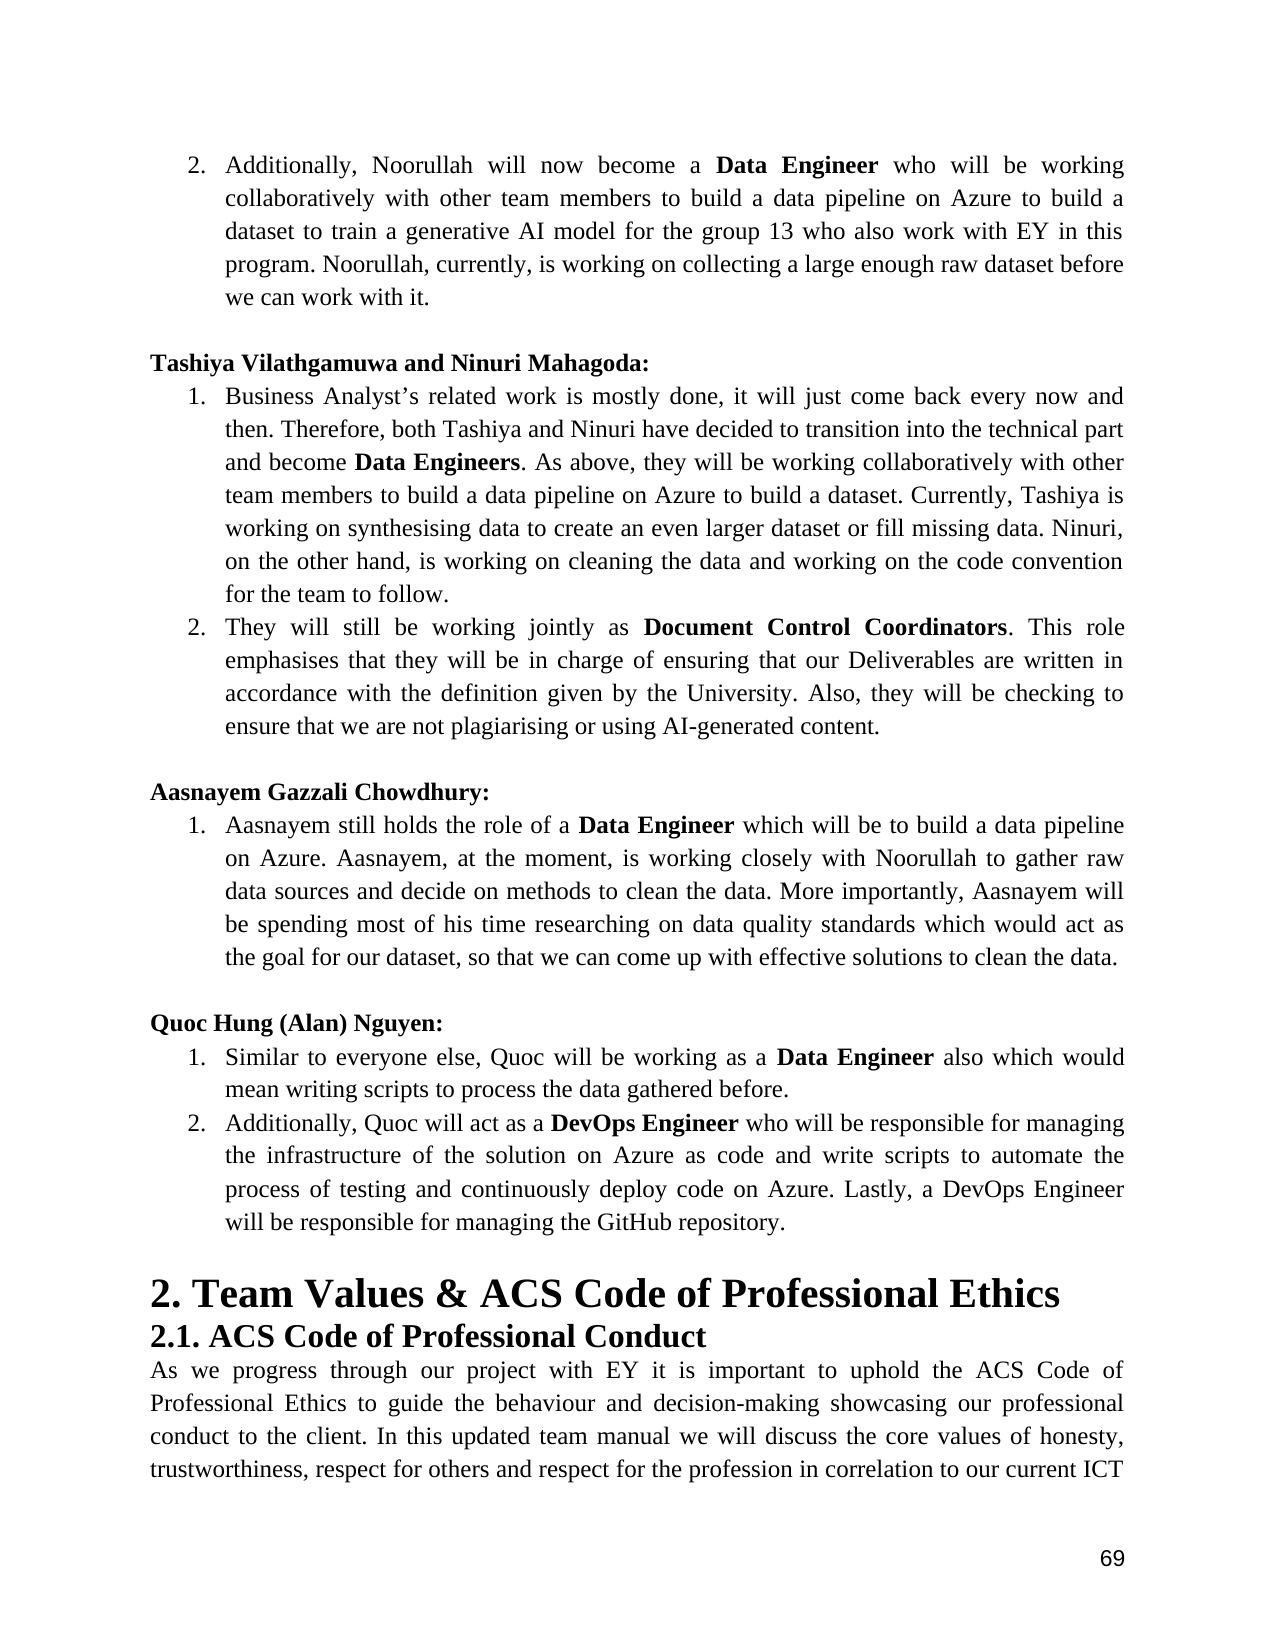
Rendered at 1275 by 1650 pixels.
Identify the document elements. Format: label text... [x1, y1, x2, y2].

list Similar to everyone else, Quoc will be working as a Data Engineer also which would mean writing scripts to process the data gathered before. [187, 1042, 1125, 1103]
list Additionally, Quoc will act as a DevOps Engineer who will be responsible for managing the infrastructure of the solution on Azure as code and write scripts to automate the process of testing and continuously deploy code on Azure. Lastly, a DevOps Engineer will be responsible for managing the GitHub repository. [187, 1108, 1125, 1235]
text Aasnayem Gazzali Chowdhury: [150, 777, 1125, 806]
list They will still be working jointly as Document Control Coordinators. This role emphasises that they will be in charge of ensuring that our Deliverables are written in accordance with the definition given by the University. Also, they will be checking to ensure that we are not plagiarising or using AI-generated content. [187, 612, 1125, 740]
text Quoc Hung (Alan) Nguyen: [150, 1008, 1125, 1037]
subtitle 2. Team Values & ACS Code of Professional Ethics [150, 1268, 1125, 1316]
list Aasnayem still holds the role of a Data Engineer which will be to build a data pipeline on Azure. Aasnayem, at the moment, is working closely with Noorullah to gather raw data sources and decide on methods to clean the data. More importantly, Aasnayem will be spending most of his time researching on data quality standards which would act as the goal for our dataset, so that we can come up with effective solutions to clean the data. [187, 810, 1125, 971]
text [150, 1355, 1125, 1482]
list Business Analyst’s related work is mostly done, it will just come back every now and then. Therefore, both Tashiya and Ninuri have decided to transition into the technical part and become Data Engineers. As above, they will be working collaboratively with other team members to build a data pipeline on Azure to build a dataset. Currently, Tashiya is working on synthesising data to create an even larger dataset or fill missing data. Ninuri, on the other hand, is working on cleaning the data and working on the code convention for the team to follow. [187, 381, 1125, 608]
text Tashiya Vilathgamuwa and Ninuri Mahagoda: [150, 348, 1125, 377]
subtitle 2.1. ACS Code of Professional Conduct [150, 1316, 1125, 1355]
list Additionally, Noorullah will now become a Data Engineer who will be working collaboratively with other team members to build a data pipeline on Azure to build a dataset to train a generative AI model for the group 13 who also work with EY in this program. Noorullah, currently, is working on collecting a large enough raw dataset before we can work with it. [187, 150, 1125, 311]
